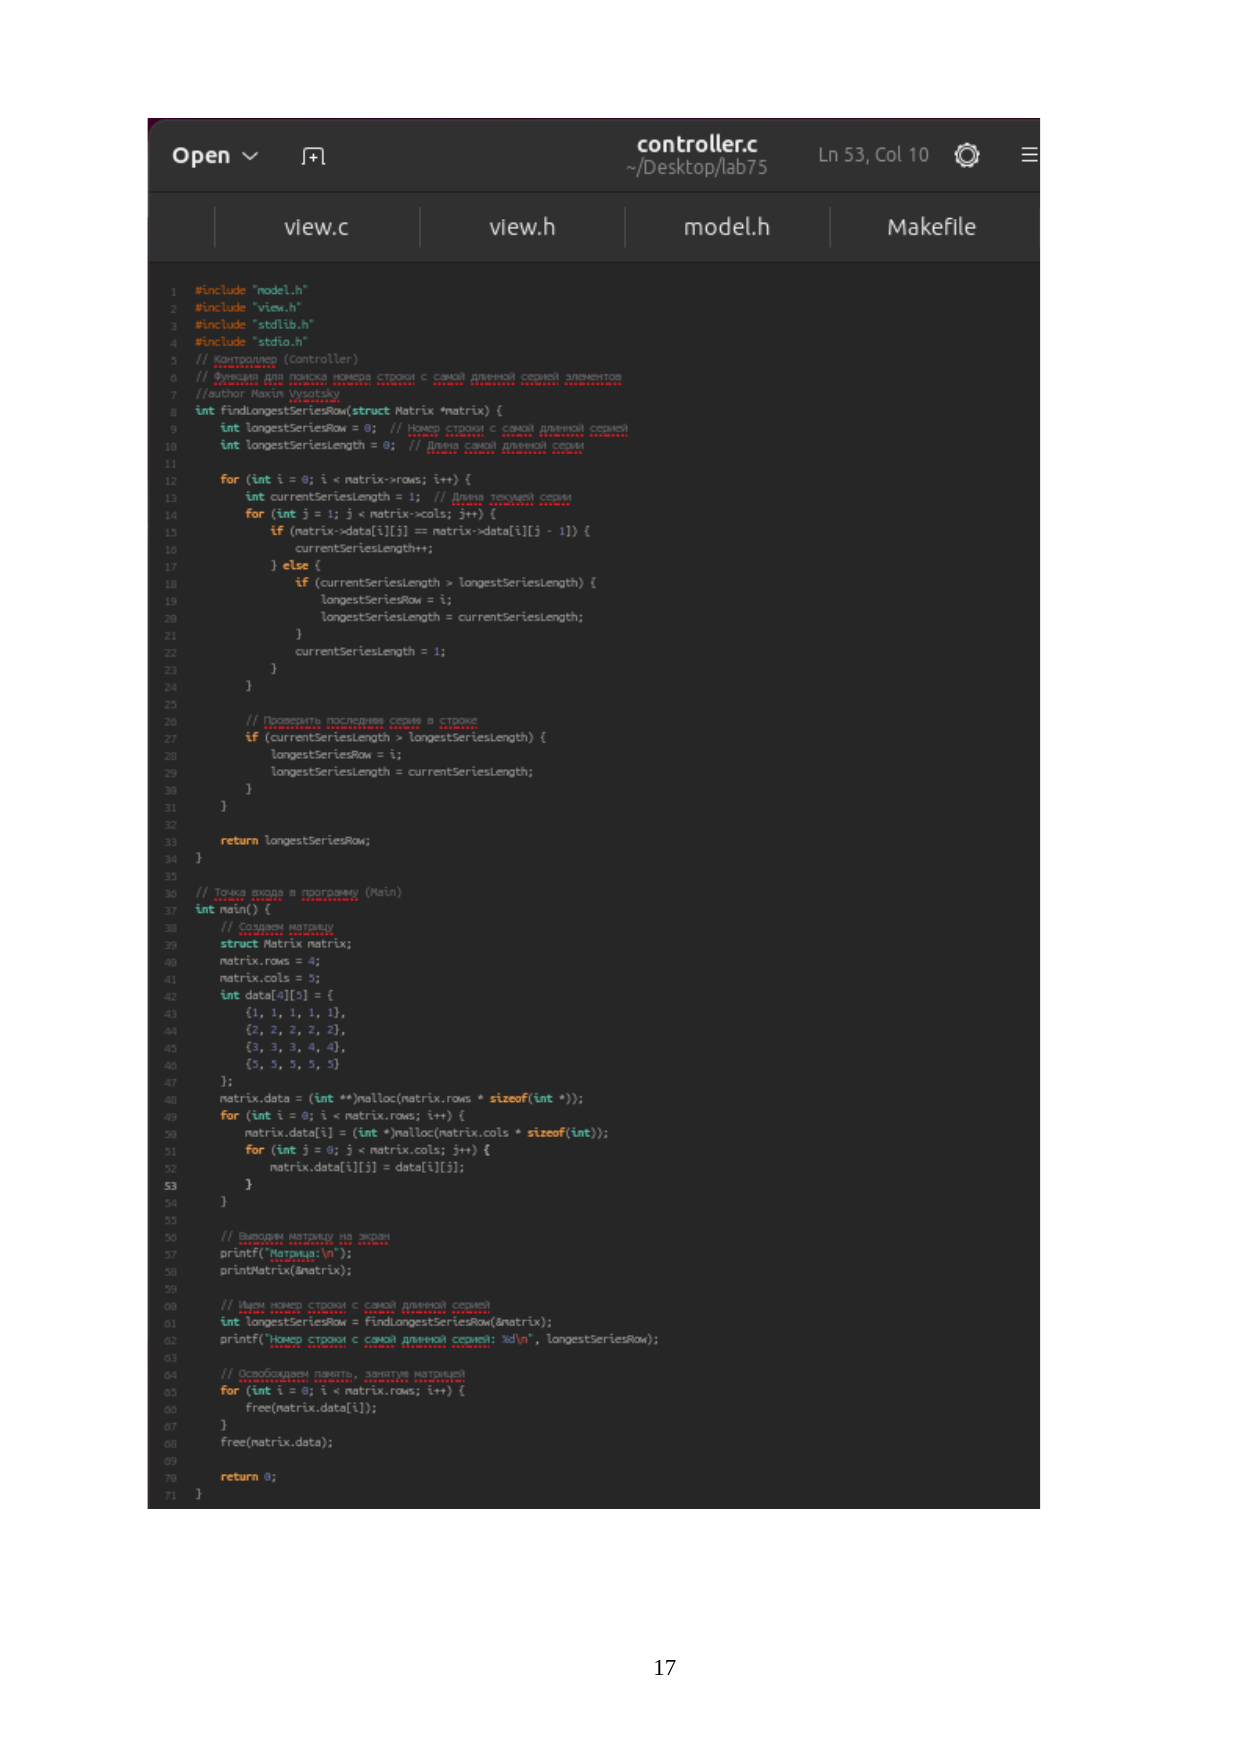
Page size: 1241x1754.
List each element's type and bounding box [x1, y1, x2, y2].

picture [147, 118, 1041, 1509]
